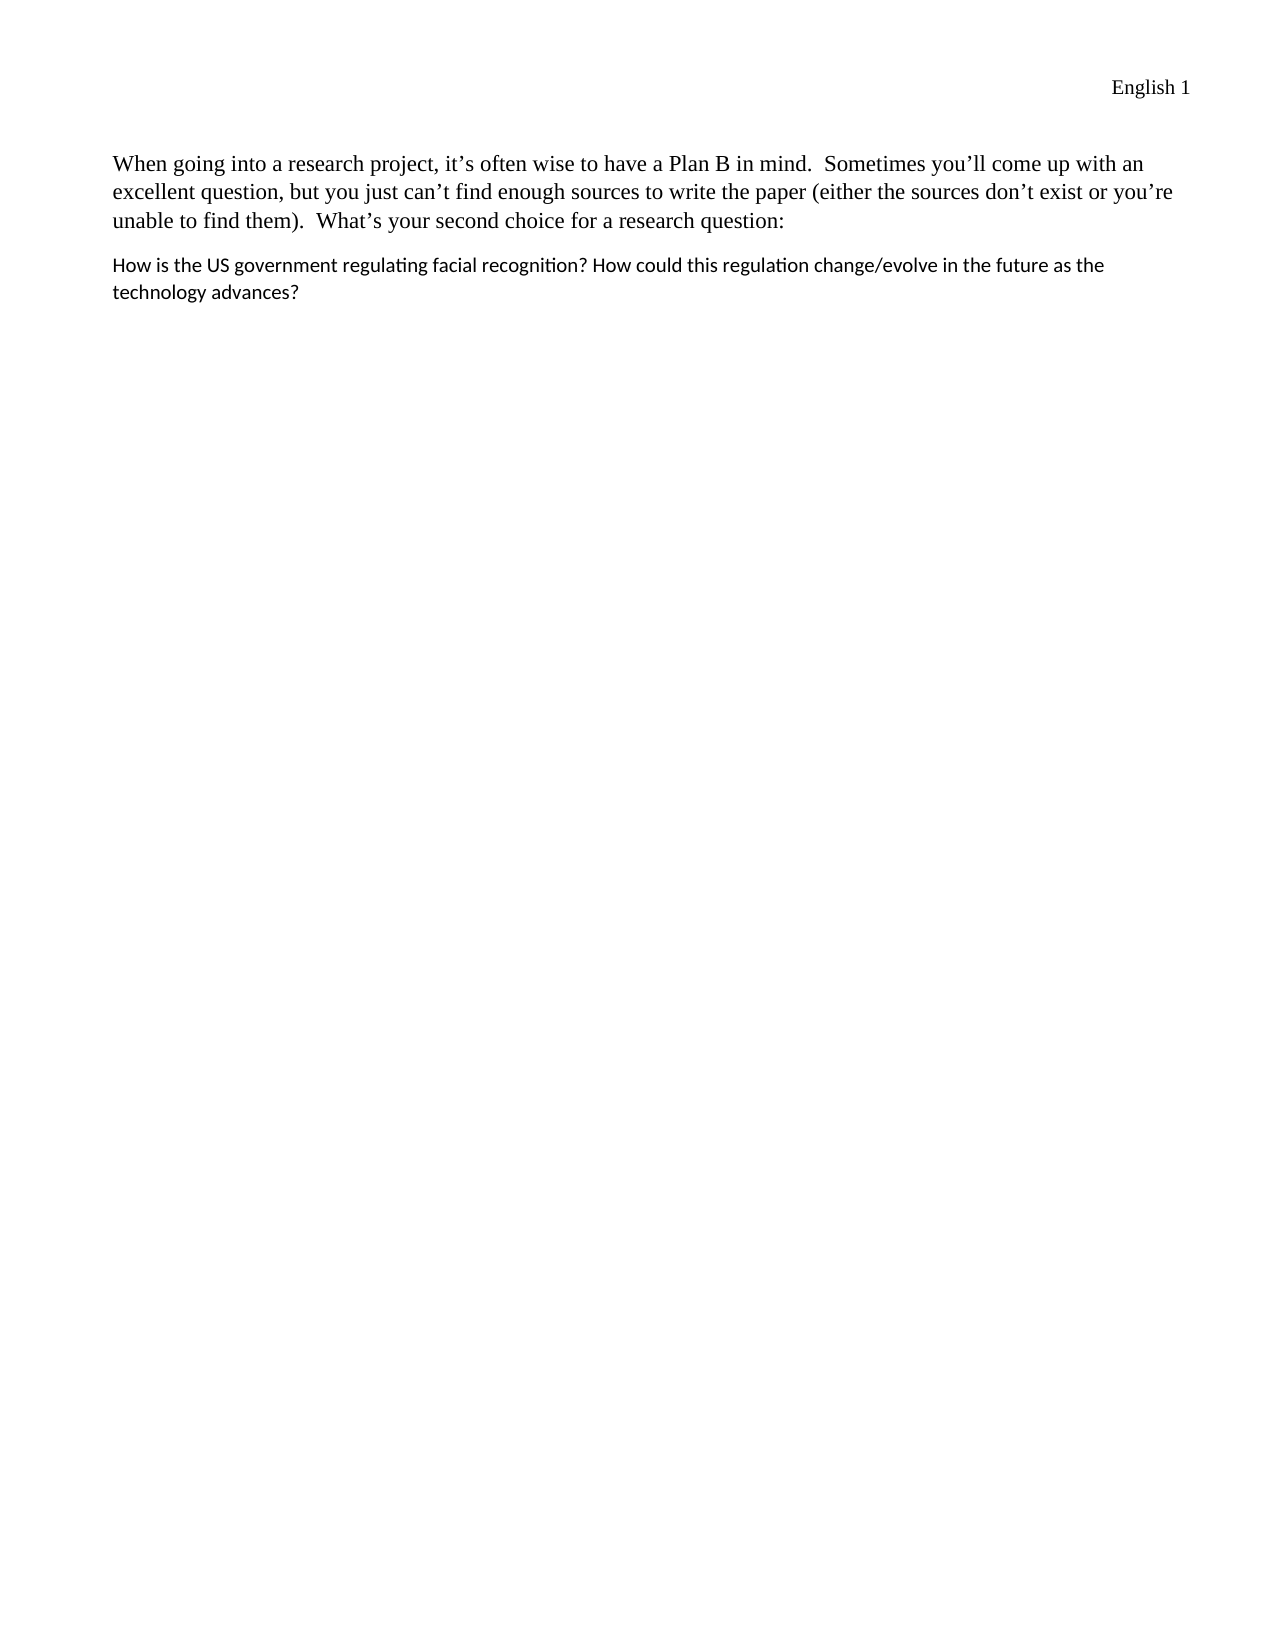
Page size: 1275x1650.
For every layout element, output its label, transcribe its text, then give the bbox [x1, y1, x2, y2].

text How is the US government regulating facial recognition? How could this regulation change/evolve in the future as the technology advances? [112, 252, 1191, 305]
text When going into a research project, it’s often wise to have a Plan B in mind. Sometimes you’ll come up with an excellent question, but you just can’t find enough sources to write the paper (either the sources don’t exist or you’re unable to find them). What’s your second choice for a research question: [112, 150, 1191, 233]
